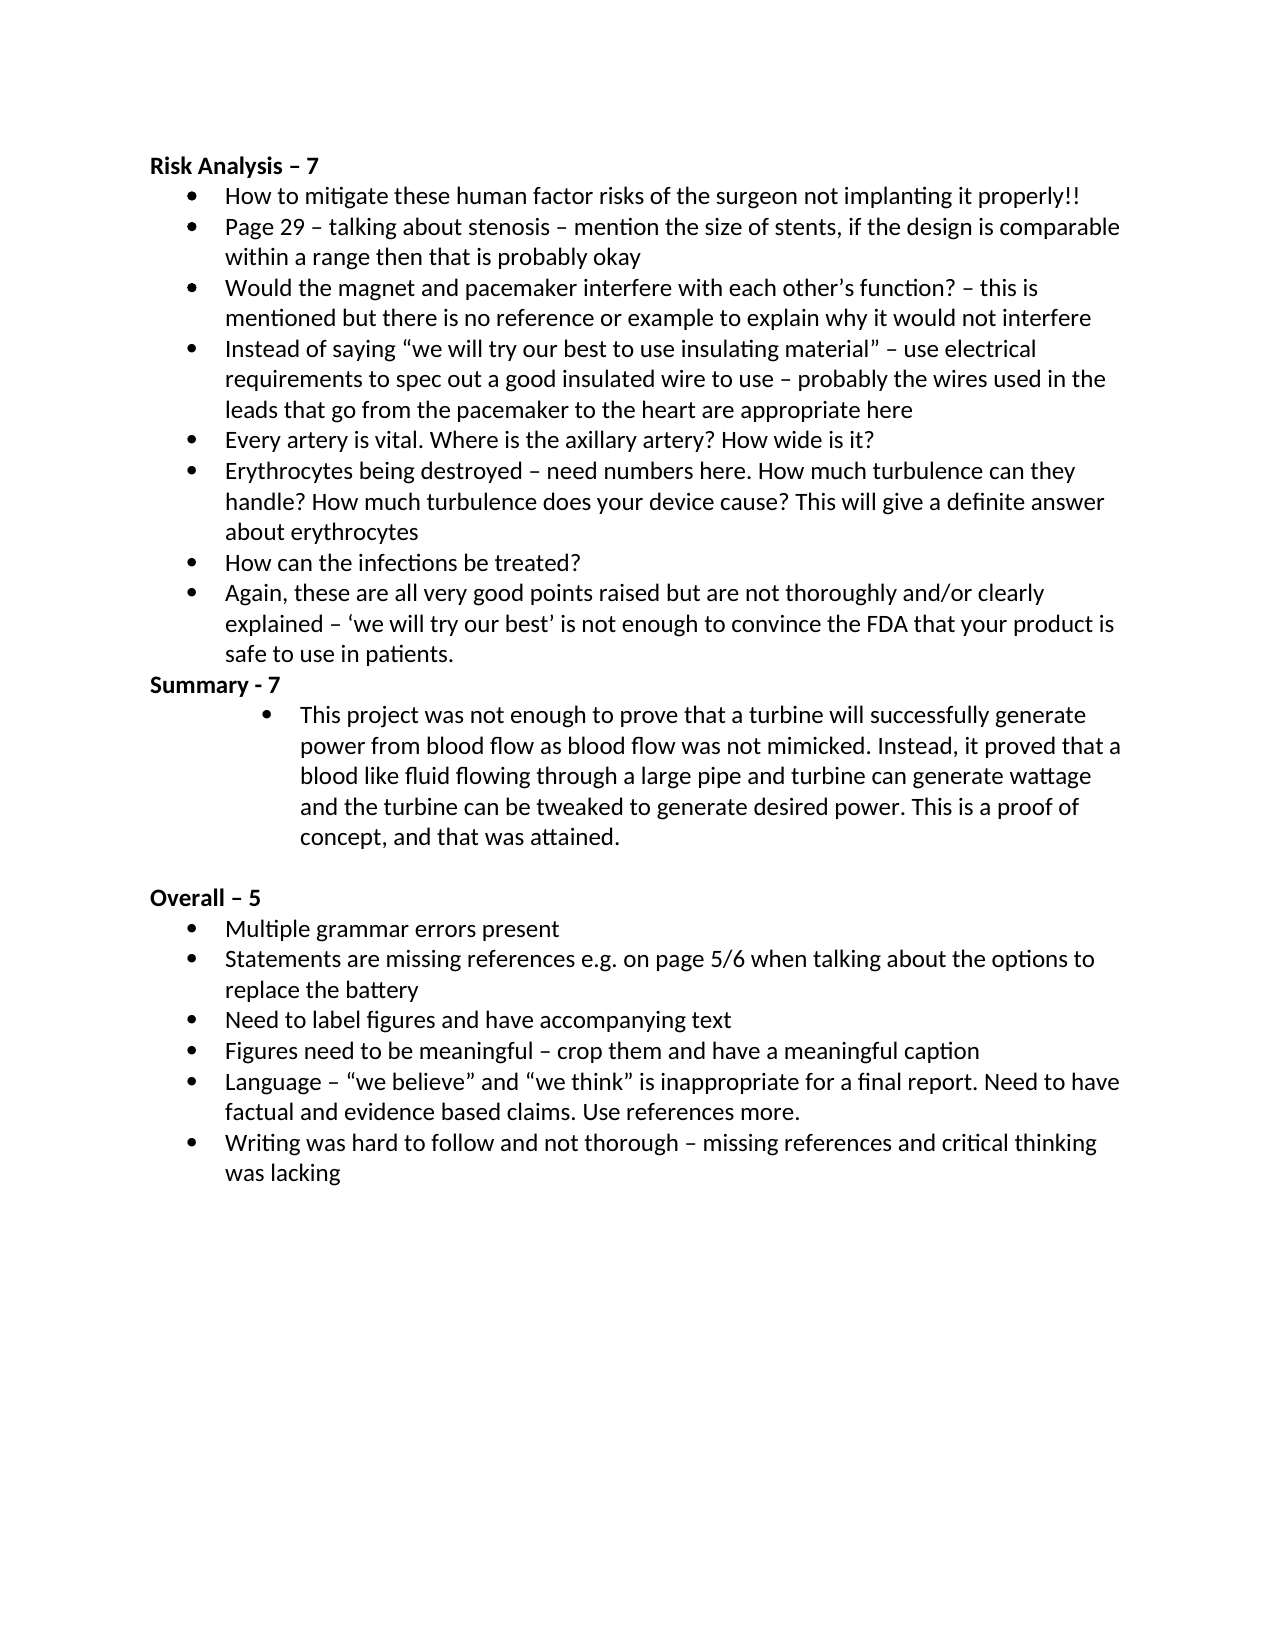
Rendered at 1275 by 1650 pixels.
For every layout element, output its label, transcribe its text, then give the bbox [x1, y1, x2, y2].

list Page 29 – talking about stenosis – mention the size of stents, if the design is comparable within a range then that is probably okay [187, 211, 1125, 272]
list Again, these are all very good points raised but are not thoroughly and/or clearly explained – ‘we will try our best’ is not enough to convince the FDA that your product is safe to use in patients. [187, 577, 1125, 669]
list Statements are missing references e.g. on page 5/6 when talking about the options to replace the battery [187, 943, 1125, 1004]
list Language – “we believe” and “we think” is inappropriate for a final report. Need to have factual and evidence based claims. Use references more. [187, 1066, 1125, 1127]
list Figures need to be meaningful – crop them and have a meaningful caption [187, 1035, 1125, 1066]
text Risk Analysis – 7 [150, 150, 1125, 181]
list Need to label figures and have accompanying text [187, 1004, 1125, 1035]
list Instead of saying “we will try our best to use insulating material” – use electrical requirements to spec out a good insulated wire to use – probably the wires used in the leads that go from the pacemaker to the heart are appropriate here [187, 333, 1125, 425]
list Multiple grammar errors present [187, 913, 1125, 943]
list How can the infections be treated? [187, 547, 1125, 577]
list How to mitigate these human factor risks of the surgeon not implanting it properly!! [187, 181, 1125, 211]
list Would the magnet and pacemaker interfere with each other’s function? – this is mentioned but there is no reference or example to explain why it would not interfere [187, 272, 1125, 333]
text Overall – 5 [150, 882, 1125, 913]
list Writing was hard to follow and not thorough – missing references and critical thinking was lacking [187, 1127, 1125, 1188]
list Erythrocytes being destroyed – need numbers here. How much turbulence can they handle? How much turbulence does your device cause? This will give a definite answer about erythrocytes [187, 455, 1125, 547]
list Every artery is vital. Where is the axillary artery? How wide is it? [187, 425, 1125, 455]
list This project was not enough to prove that a turbine will successfully generate power from blood flow as blood flow was not mimicked. Instead, it proved that a blood like fluid flowing through a large pipe and turbine can generate wattage and the turbine can be tweaked to generate desired power. This is a proof of concept, and that was attained. [262, 699, 1125, 852]
text Summary - 7 [150, 669, 1125, 699]
